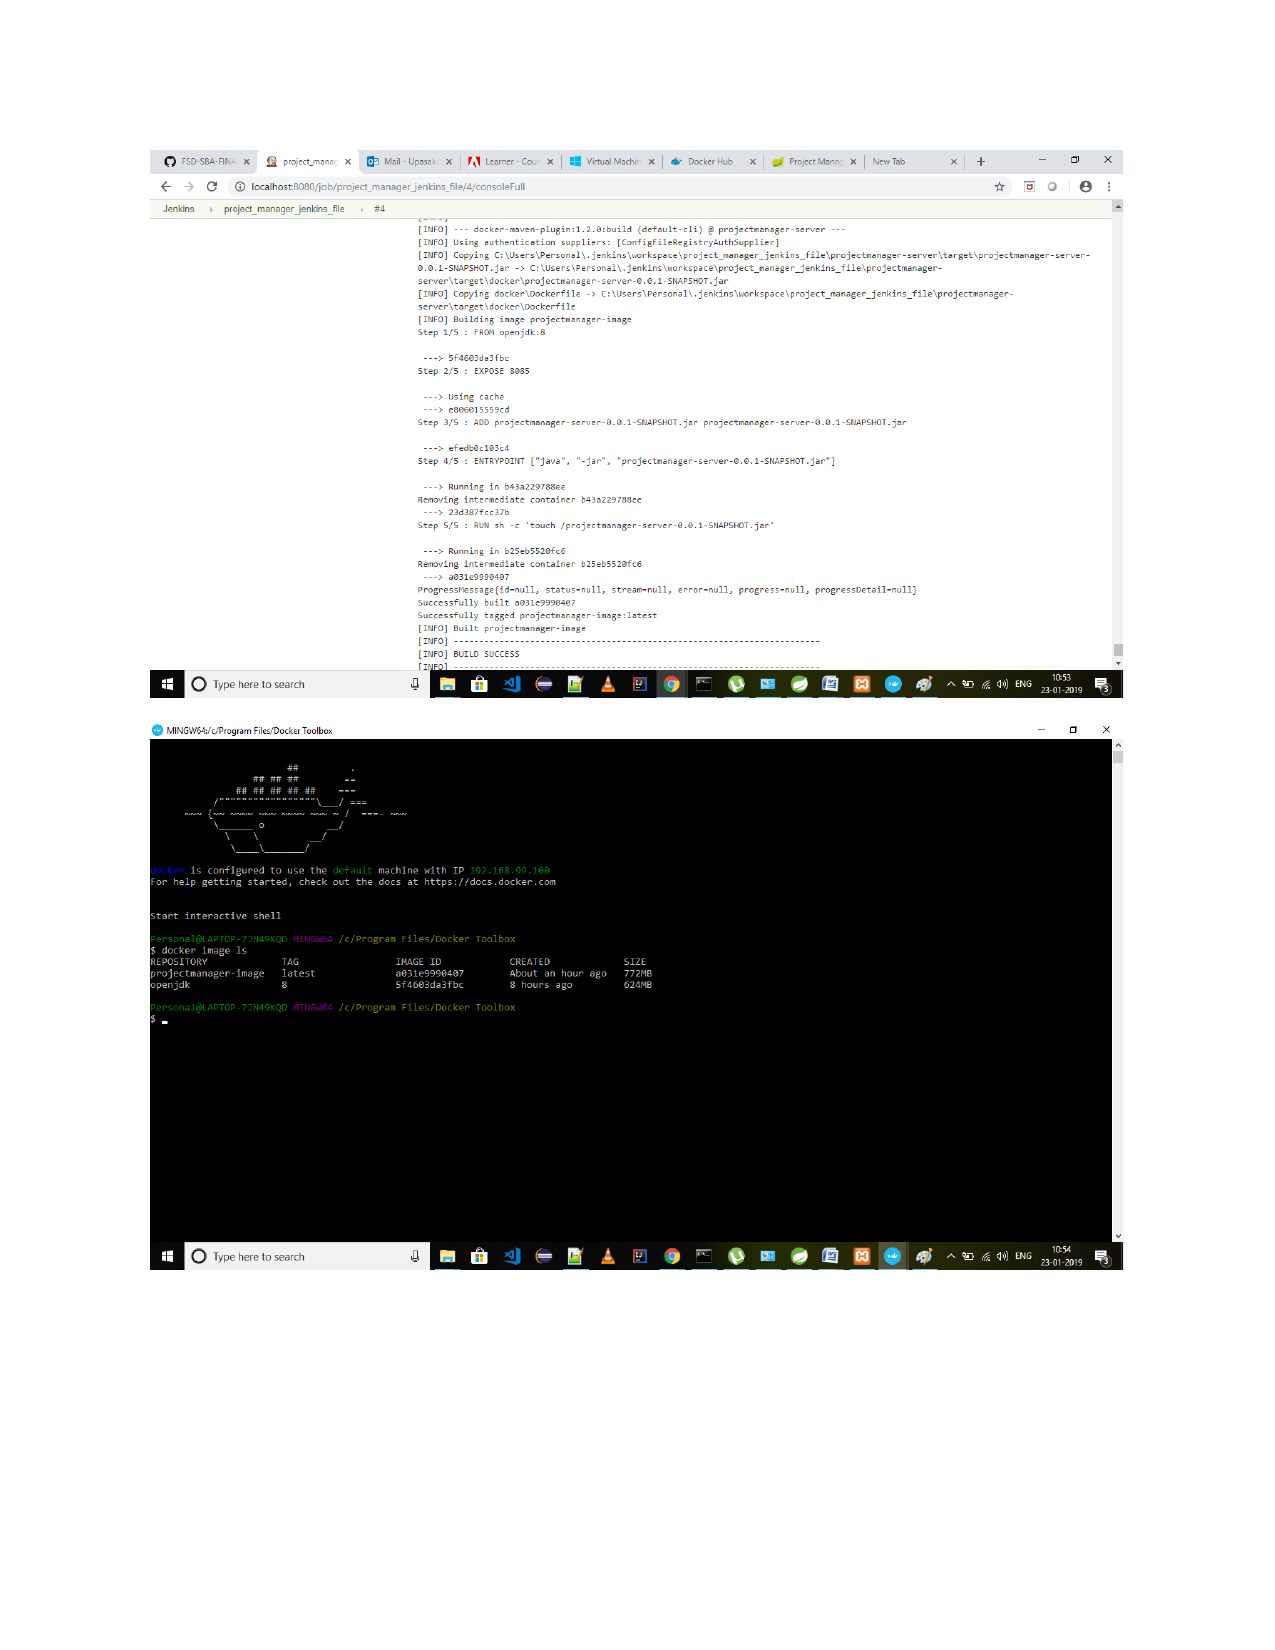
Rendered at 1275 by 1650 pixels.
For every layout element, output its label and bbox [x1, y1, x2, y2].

picture [150, 150, 1124, 698]
picture [150, 722, 1124, 1270]
